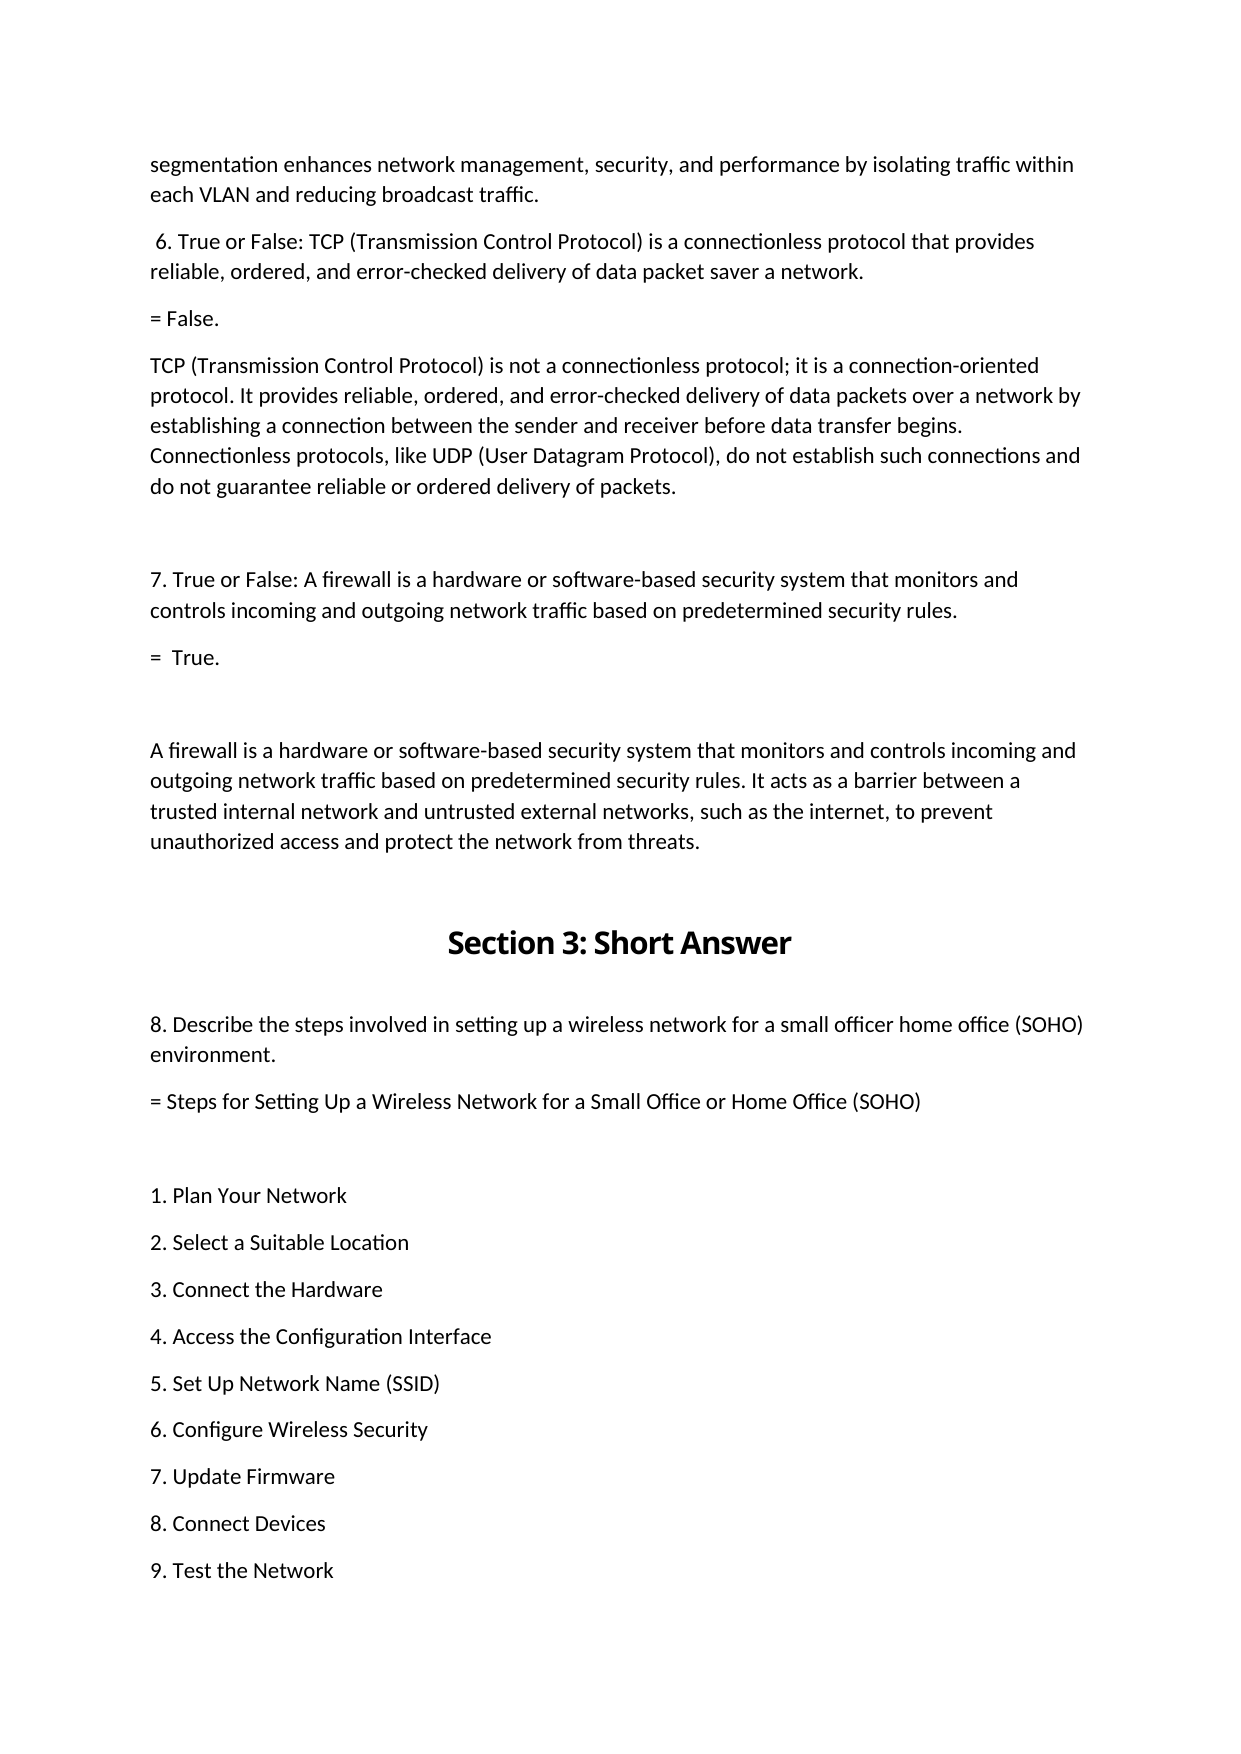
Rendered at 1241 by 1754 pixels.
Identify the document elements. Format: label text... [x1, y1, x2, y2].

text 2. Select a Suitable Location [150, 1228, 1090, 1256]
title Section 3: Short Answer [150, 921, 1090, 963]
text = True. [150, 643, 1090, 671]
text TCP (Transmission Control Protocol) is not a connectionless protocol; it is a connection-oriented protocol. It provides reliable, ordered, and error-checked delivery of data packets over a network by establishing a connection between the sender and receiver before data transfer begins. Connectionless protocols, like UDP (User Datagram Protocol), do not establish such connections and do not guarantee reliable or ordered delivery of packets. [150, 351, 1090, 500]
text 3. Connect the Hardware [150, 1275, 1090, 1303]
text 4. Access the Configuration Interface [150, 1322, 1090, 1350]
text 1. Plan Your Network [150, 1181, 1090, 1209]
text 5. Set Up Network Name (SSID) [150, 1369, 1090, 1397]
text = Steps for Setting Up a Wireless Network for a Small Office or Home Office (SOHO) [150, 1087, 1090, 1115]
text 9. Test the Network [150, 1556, 1090, 1584]
text A firewall is a hardware or software-based security system that monitors and controls incoming and outgoing network traffic based on predetermined security rules. It acts as a barrier between a trusted internal network and untrusted external networks, such as the internet, to prevent unauthorized access and protect the network from threats. [150, 736, 1090, 855]
text 6. True or False: TCP (Transmission Control Protocol) is a connectionless protocol that provides reliable, ordered, and error-checked delivery of data packet saver a network. [150, 227, 1090, 285]
text 8. Describe the steps involved in setting up a wireless network for a small officer home office (SOHO) environment. [150, 1010, 1090, 1068]
text 7. True or False: A firewall is a hardware or software-based security system that monitors and controls incoming and outgoing network traffic based on predetermined security rules. [150, 566, 1090, 624]
text 7. Update Firmware [150, 1462, 1090, 1490]
text = False. [150, 304, 1090, 332]
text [150, 150, 1090, 208]
text 6. Configure Wireless Security [150, 1416, 1090, 1443]
text 8. Connect Devices [150, 1509, 1090, 1537]
